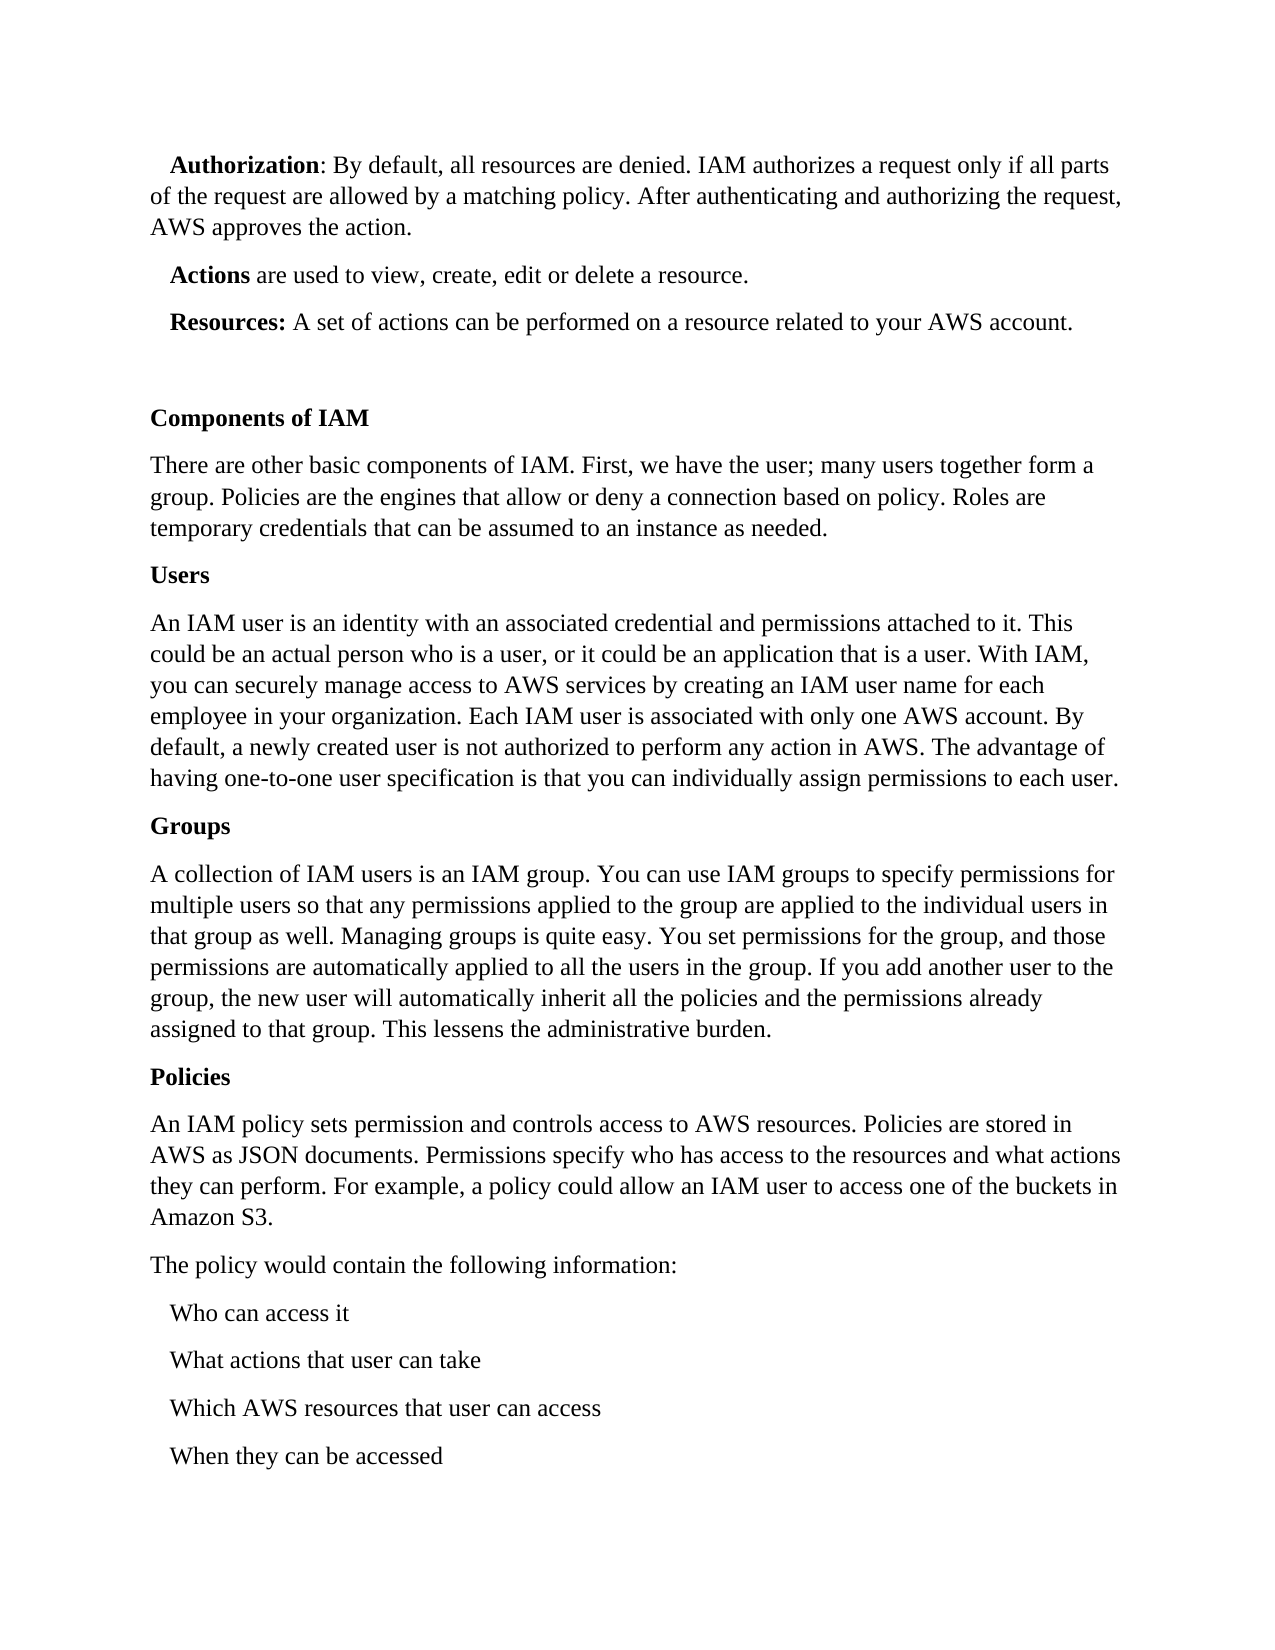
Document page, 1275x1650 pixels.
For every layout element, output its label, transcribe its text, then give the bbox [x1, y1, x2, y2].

text An IAM policy sets permission and controls access to AWS resources. Policies are stored in AWS as JSON documents. Permissions specify who has access to the resources and what actions they can perform. For example, a policy could allow an IAM user to access one of the buckets in Amazon S3. [150, 1109, 1125, 1231]
text Authorization: By default, all resources are denied. IAM authorizes a request only if all parts of the request are allowed by a matching policy. After authenticating and authorizing the request, AWS approves the action. [150, 150, 1125, 241]
text A collection of IAM users is an IAM group. You can use IAM groups to specify permissions for multiple users so that any permissions applied to the group are applied to the individual users in that group as well. Managing groups is quite easy. You set permissions for the group, and those permissions are automatically applied to all the users in the group. If you add another user to the group, the new user will automatically inherit all the policies and the permissions already assigned to that group. This lessens the administrative burden. [150, 859, 1125, 1043]
text The policy would contain the following information: [150, 1250, 1125, 1279]
text Actions are used to view, create, edit or delete a resource. [150, 260, 1125, 288]
text What actions that user can take [150, 1346, 1125, 1374]
text Policies [150, 1062, 1125, 1090]
text An IAM user is an identity with an associated credential and permissions attached to it. This could be an actual person who is a user, or it could be an application that is a user. With IAM, you can securely manage access to AWS services by creating an IAM user name for each employee in your organization. Each IAM user is associated with only one AWS account. By default, a newly created user is not authorized to perform any action in AWS. The advantage of having one-to-one user specification is that you can individually assign permissions to each user. [150, 608, 1125, 792]
text There are other basic components of IAM. First, we have the user; many users together form a group. Policies are the engines that allow or deny a connection based on policy. Roles are temporary credentials that can be assumed to an instance as needed. [150, 451, 1125, 541]
text Groups [150, 811, 1125, 840]
text Who can access it [150, 1298, 1125, 1327]
text When they can be accessed [150, 1441, 1125, 1470]
text Resources: A set of actions can be performed on a resource related to your AWS account. [150, 307, 1125, 336]
text Components of IAM [150, 403, 1125, 432]
text Users [150, 560, 1125, 589]
text Which AWS resources that user can access [150, 1393, 1125, 1422]
